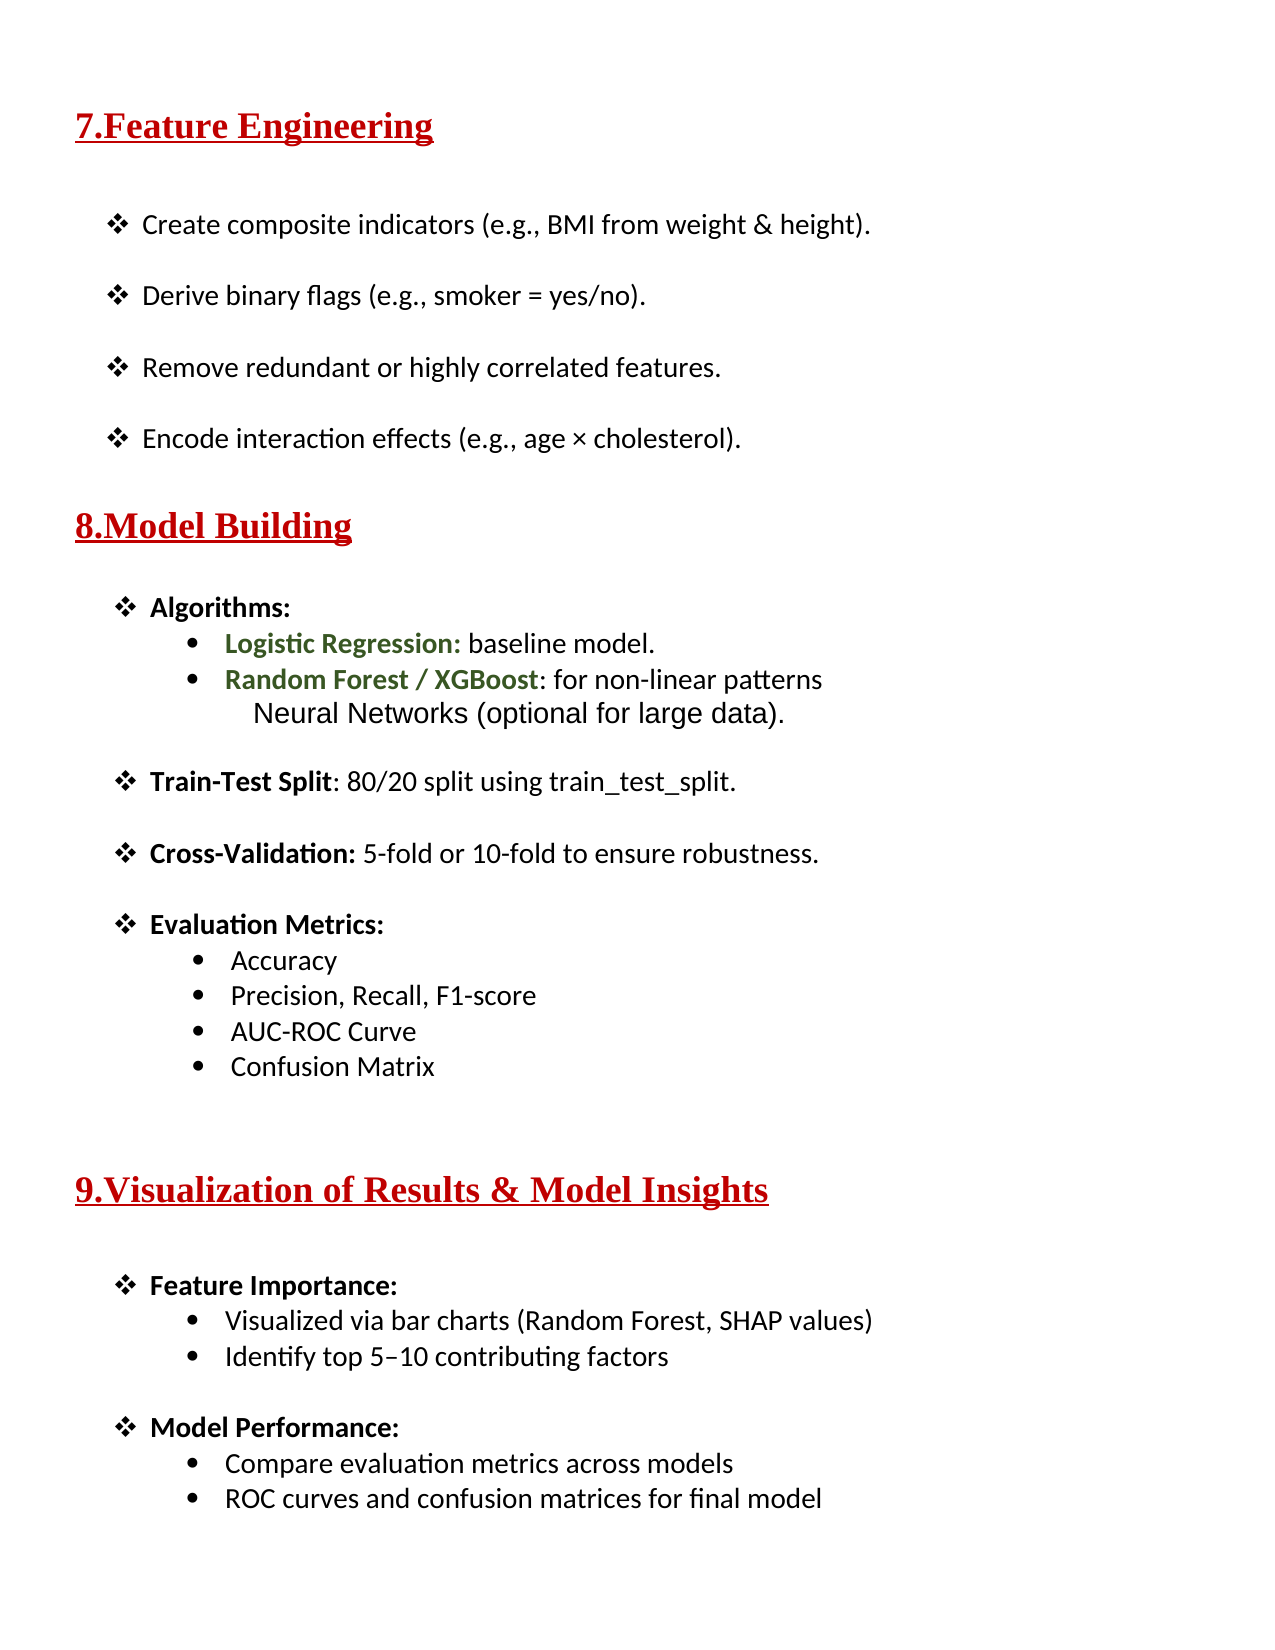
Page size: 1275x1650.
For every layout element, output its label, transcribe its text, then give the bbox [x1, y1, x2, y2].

list ROC curves and confusion matrices for final model [175, 1480, 1200, 1516]
list Feature Importance: [112, 1267, 1200, 1302]
list Random Forest / XGBoost: for non-linear patterns [175, 661, 1200, 696]
list Cross-Validation: 5-fold or 10-fold to ensure robustness. [112, 835, 1200, 870]
list Confusion Matrix [181, 1048, 1200, 1084]
list Model Performance: [112, 1409, 1200, 1445]
list Compare evaluation metrics across models [175, 1445, 1200, 1480]
list Algorithms: [112, 589, 1200, 625]
list Logistic Regression: baseline model. [175, 625, 1200, 661]
text 7.Feature Engineering [75, 104, 1200, 147]
list Identify top 5–10 contributing factors [175, 1338, 1200, 1373]
list Remove redundant or highly correlated features. [104, 349, 1200, 384]
text 8.Model Building [75, 503, 1200, 546]
list AUC-ROC Curve [181, 1013, 1200, 1048]
list Precision, Recall, F1-score [181, 977, 1200, 1013]
text Neural Networks (optional for large data). [75, 696, 1200, 730]
list Derive binary flags (e.g., smoker = yes/no). [104, 277, 1200, 313]
text 9.Visualization of Results & Model Insights [75, 1167, 1200, 1210]
list Visualized via bar charts (Random Forest, SHAP values) [175, 1302, 1200, 1338]
list Train-Test Split: 80/20 split using train_test_split. [112, 763, 1200, 799]
list Accuracy [181, 942, 1200, 977]
list Encode interaction effects (e.g., age × cholesterol). [104, 420, 1200, 456]
list Evaluation Metrics: [112, 906, 1200, 942]
list Create composite indicators (e.g., BMI from weight & height). [104, 206, 1200, 242]
